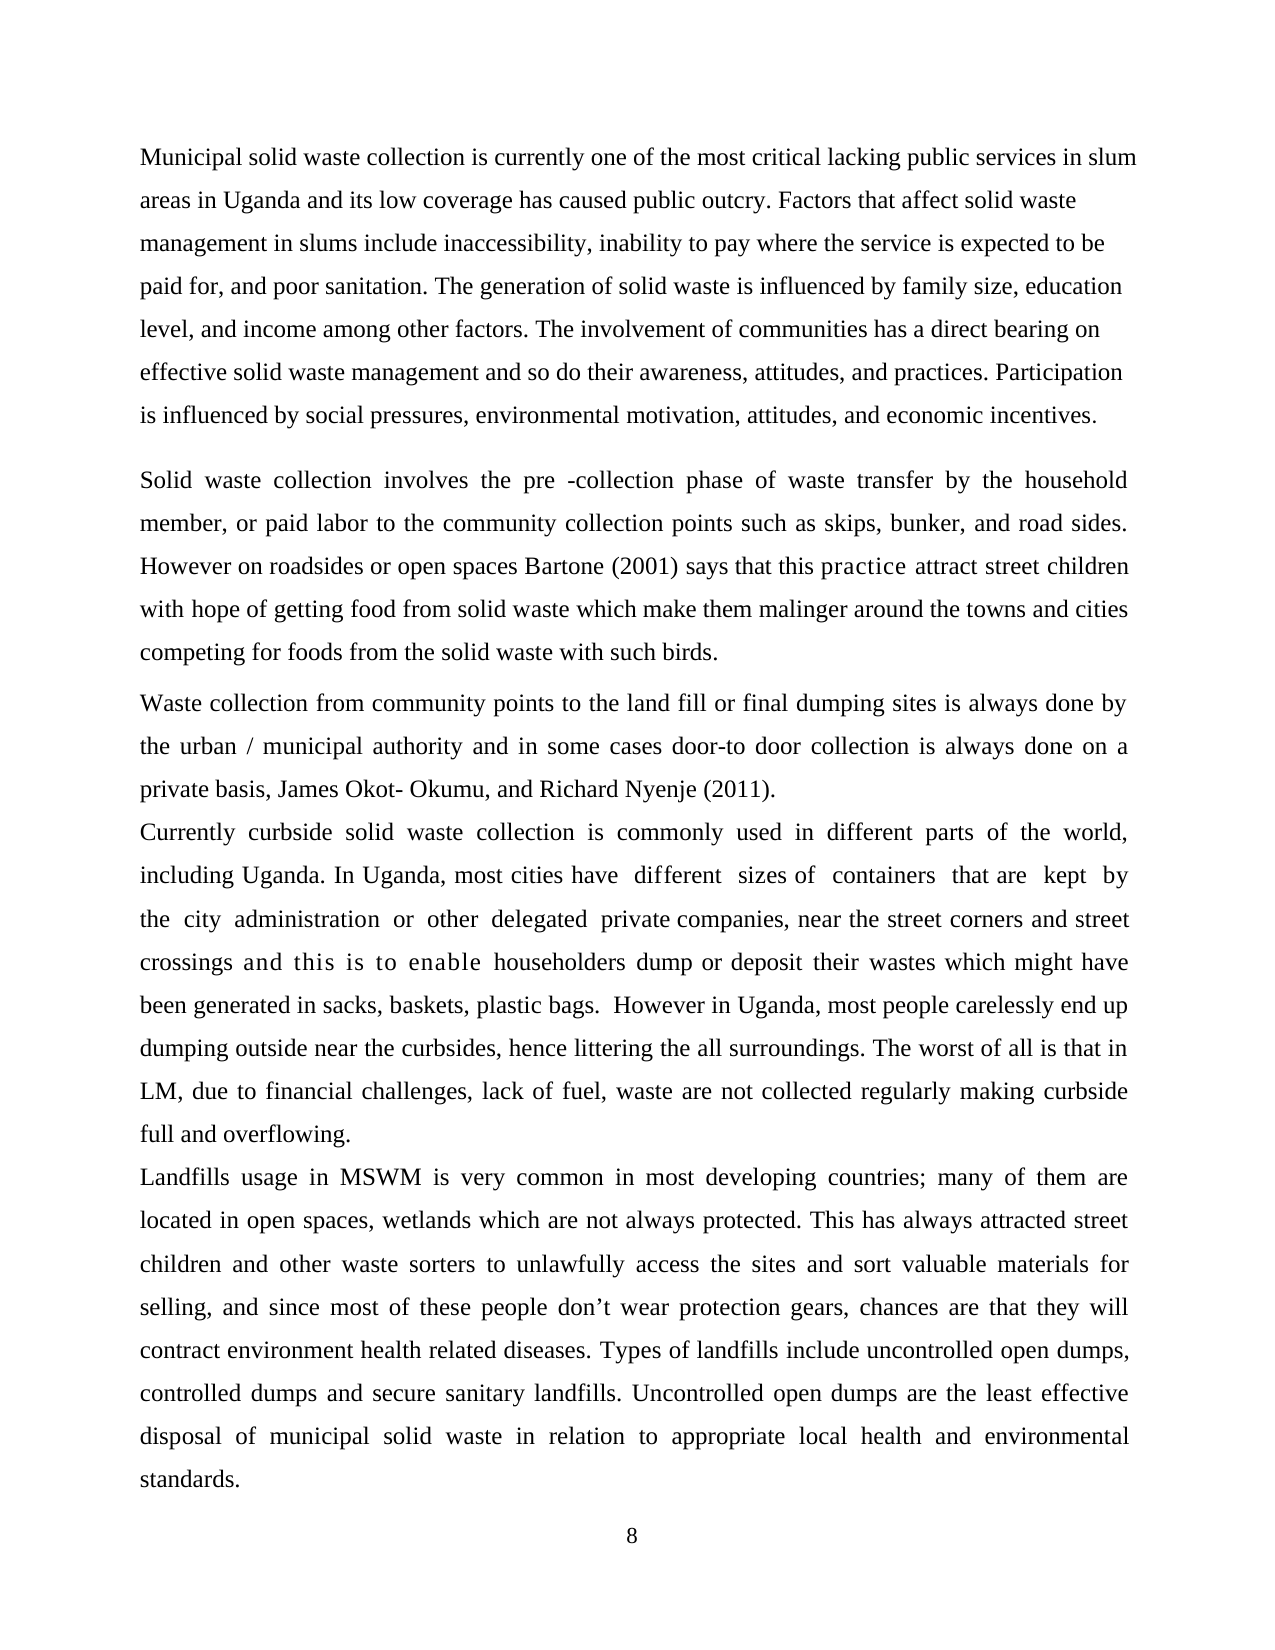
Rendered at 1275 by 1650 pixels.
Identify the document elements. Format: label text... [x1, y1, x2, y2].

text Solid waste collection involves the pre -collection phase of waste transfer by the household member, or paid labor to the community collection points such as skips, bunker, and road sides. However on roadsides or open spaces Bartone (2001) says that this practice attract street children with hope of getting food from solid waste which make them malinger around the towns and cities competing for foods from the solid waste with such birds. [139, 465, 1129, 666]
text Waste collection from community points to the land fill or final dumping sites is always done by the urban / municipal authority and in some cases door-to door collection is always done on a private basis, James Okot- Okumu, and Richard Nyenje (2011). [139, 688, 1129, 803]
text Municipal solid waste collection is currently one of the most critical lacking public services in slum areas in Uganda and its low coverage has caused public outcry. Factors that affect solid waste management in slums include inaccessibility, inability to pay where the service is expected to be paid for, and poor sanitation. The generation of solid waste is influenced by family size, education level, and income among other factors. The involvement of communities has a direct bearing on effective solid waste management and so do their awareness, attitudes, and practices. Participation is influenced by social pressures, environmental motivation, attitudes, and economic incentives. [139, 142, 1137, 429]
text Currently curbside solid waste collection is commonly used in different parts of the world, including Uganda. In Uganda, most cities have different sizes of containers that are kept by the city administration or other delegated private companies, near the street corners and street crossings and this is to enable householders dump or deposit their wastes which might have been generated in sacks, baskets, plastic bags. However in Uganda, most people carelessly end up dumping outside near the curbsides, hence littering the all surroundings. The worst of all is that in LM, due to financial challenges, lack of fuel, waste are not collected regularly making curbside full and overflowing. [139, 817, 1129, 1148]
text Landfills usage in MSWM is very common in most developing countries; many of them are located in open spaces, wetlands which are not always protected. This has always attracted street children and other waste sorters to unlawfully access the sites and sort valuable materials for selling, and since most of these people don’t wear protection gears, chances are that they will contract environment health related diseases. Types of landfills include uncontrolled open dumps, controlled dumps and secure sanitary landfills. Uncontrolled open dumps are the least effective disposal of municipal solid waste in relation to appropriate local health and environmental standards. [139, 1162, 1130, 1493]
